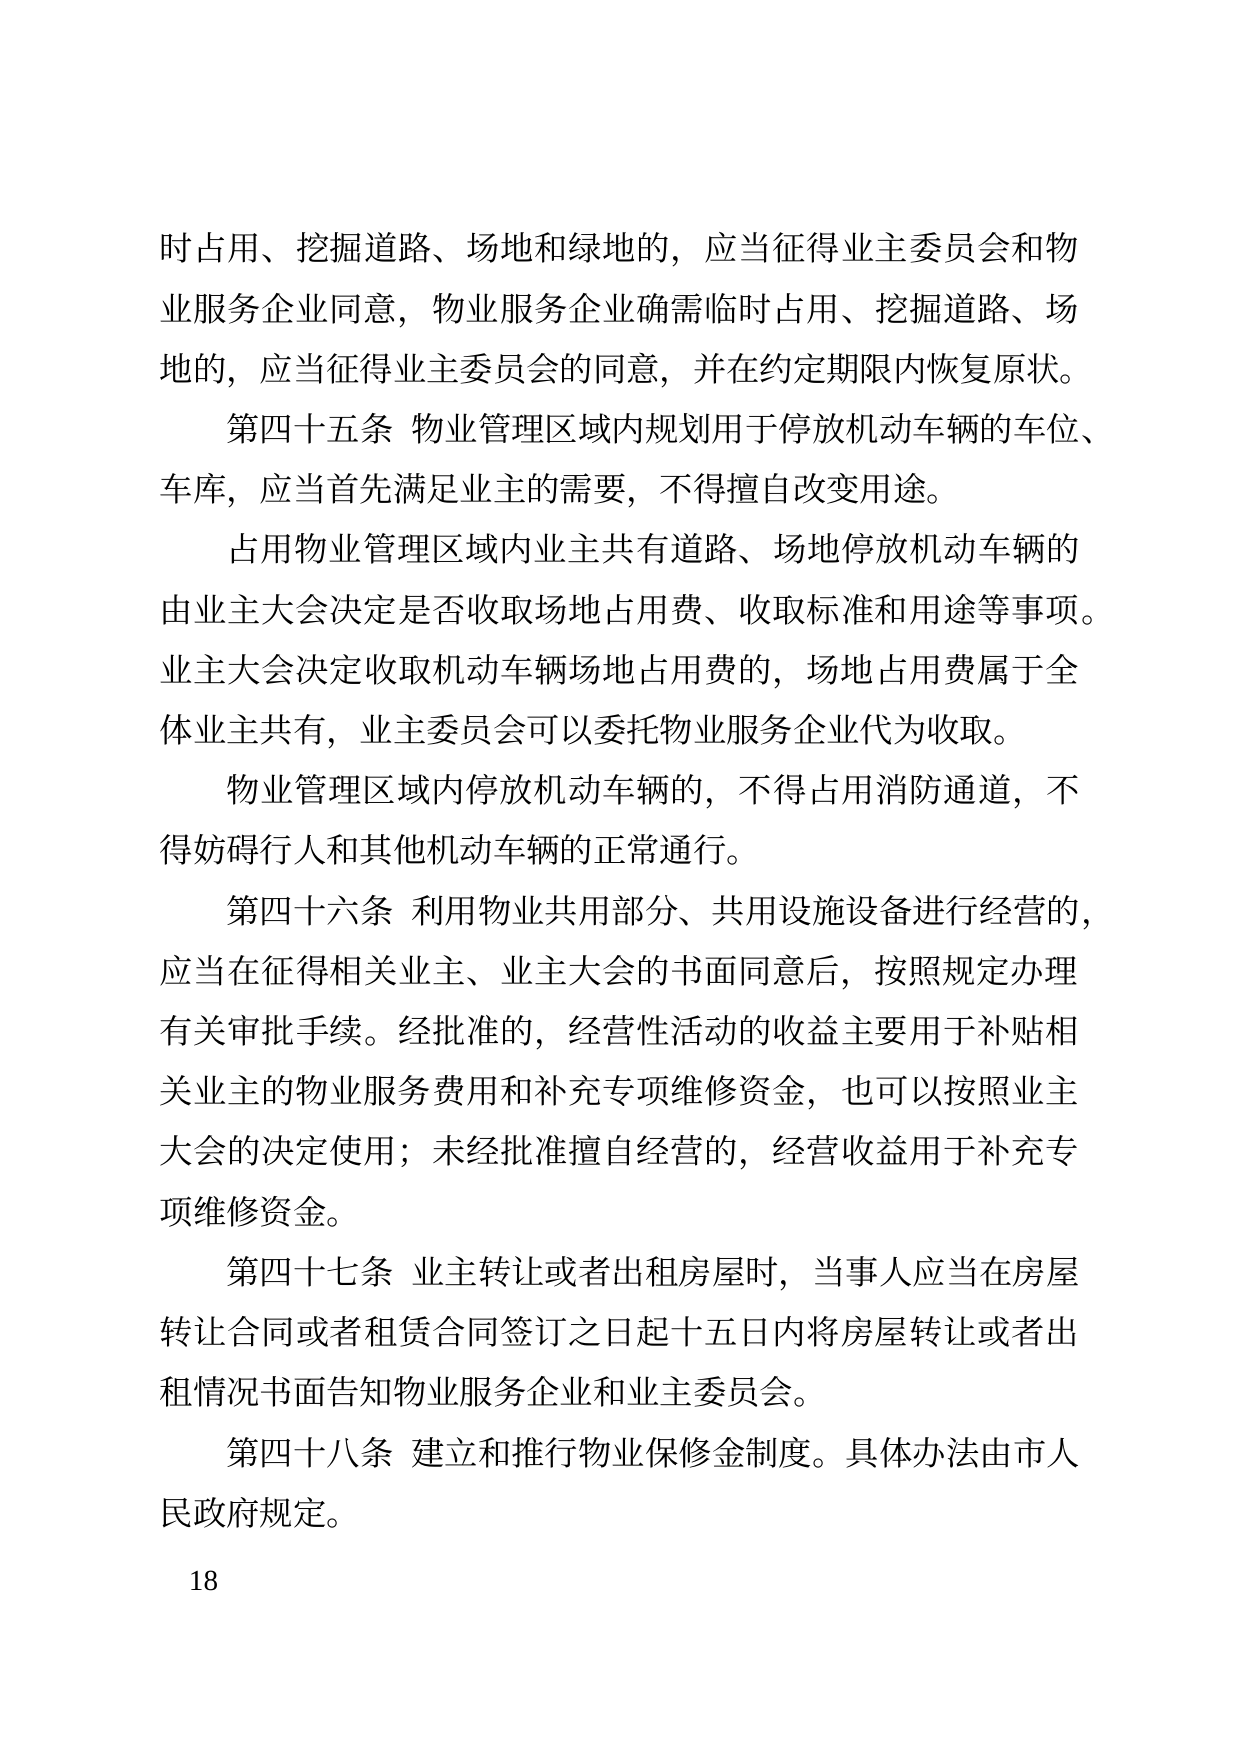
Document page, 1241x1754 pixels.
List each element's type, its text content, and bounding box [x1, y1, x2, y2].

text 第四十七条 业主转让或者出租房屋时，当事人应当在房屋转让合同或者租赁合同签订之日起十五日内将房屋转让或者出租情况书面告知物业服务企业和业主委员会。 [159, 1236, 1081, 1417]
text 物业管理区域内停放机动车辆的，不得占用消防通道，不得妨碍行人和其他机动车辆的正常通行。 [159, 754, 1081, 875]
text 第四十五条 物业管理区域内规划用于停放机动车辆的车位、车库，应当首先满足业主的需要，不得擅自改变用途。 [159, 393, 1081, 514]
text 占用物业管理区域内业主共有道路、场地停放机动车辆的，由业主大会决定是否收取场地占用费、收取标准和用途等事项。业主大会决定收取机动车辆场地占用费的，场地占用费属于全体业主共有，业主委员会可以委托物业服务企业代为收取。 [159, 514, 1081, 754]
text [159, 213, 1081, 393]
text 第四十六条 利用物业共用部分、共用设施设备进行经营的，应当在征得相关业主、业主大会的书面同意后，按照规定办理有关审批手续。经批准的，经营性活动的收益主要用于补贴相关业主的物业服务费用和补充专项维修资金，也可以按照业主大会的决定使用；未经批准擅自经营的，经营收益用于补充专项维修资金。 [159, 875, 1081, 1236]
text 第四十八条 建立和推行物业保修金制度。具体办法由市人民政府规定。 [159, 1417, 1081, 1537]
